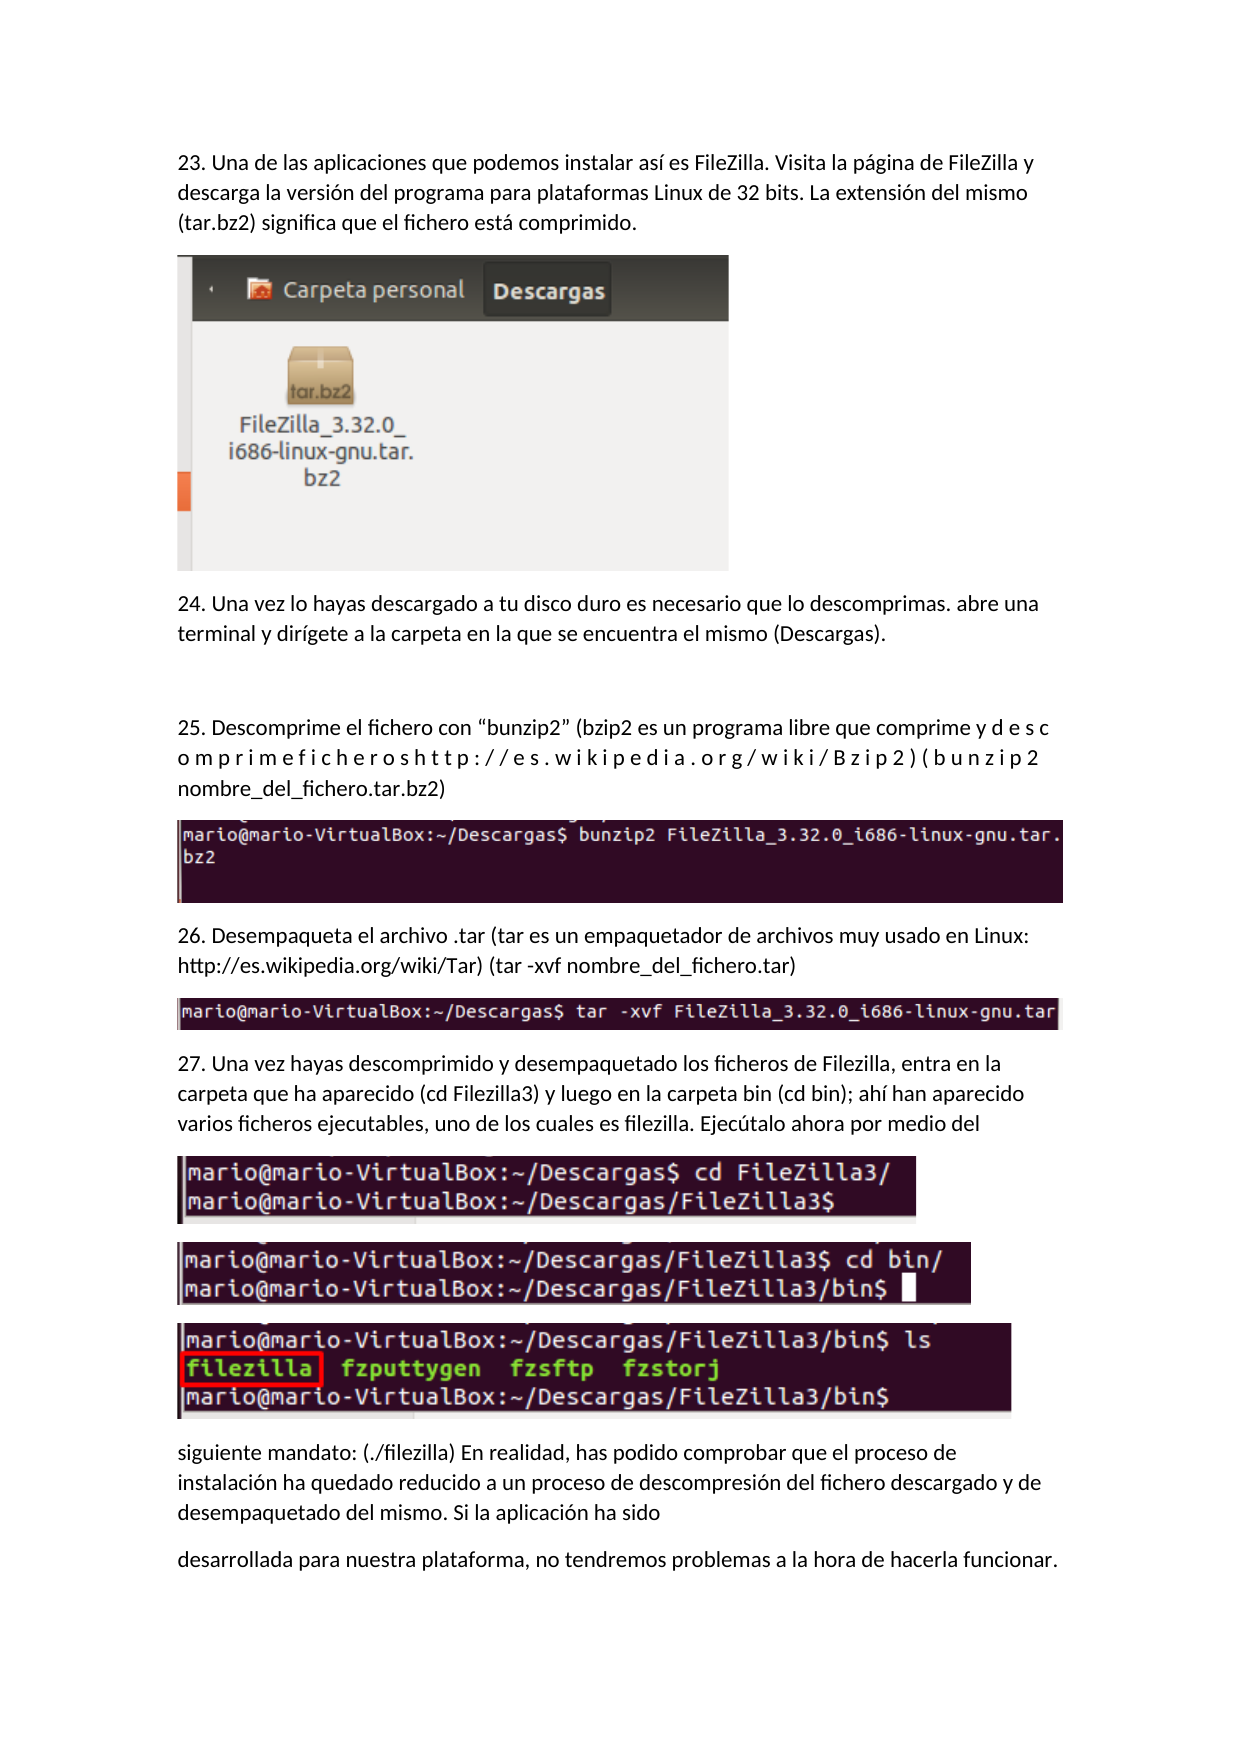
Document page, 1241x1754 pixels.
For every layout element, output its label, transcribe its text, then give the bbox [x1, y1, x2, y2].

picture [177, 255, 729, 571]
picture [177, 1156, 917, 1224]
text 24. Una vez lo hayas descargado a tu disco duro es necesario que lo descomprimas. abre una terminal y dirígete a la carpeta en la que se encuentra el mismo (Descargas). [177, 589, 1063, 648]
text 26. Desempaqueta el archivo .tar (tar es un empaquetador de archivos muy usado en Linux: http://es.wikipedia.org/wiki/Tar) (tar -xvf nombre_del_fichero.tar) [177, 921, 1063, 979]
text desarrollada para nuestra plataforma, no tendremos problemas a la hora de hacerla funcionar. [177, 1545, 1063, 1573]
picture [177, 820, 1063, 903]
text 27. Una vez hayas descomprimido y desempaquetado los ficheros de Filezilla, entra en la carpeta que ha aparecido (cd Filezilla3) y luego en la carpeta bin (cd bin); ahí han aparecido varios ficheros ejecutables, uno de los cuales es filezilla. Ejecútalo ahora por medio del [177, 1049, 1063, 1137]
picture [177, 1242, 971, 1305]
text 25. Descomprime el fichero con “bunzip2” (bzip2 es un programa libre que comprime y d e s c o m p r i m e f i c h e r o s h t t p : / / e s . w i k i p e d i a . o r g / w i k i / B z i p 2 ) ( b u n z i p 2 nombre_del_fichero.tar.bz2) [177, 713, 1063, 802]
picture [177, 998, 1063, 1030]
picture [177, 1323, 1012, 1419]
text siguiente mandato: (./filezilla) En realidad, has podido comprobar que el proceso de instalación ha quedado reducido a un proceso de descompresión del fichero descargado y de desempaquetado del mismo. Si la aplicación ha sido [177, 1438, 1063, 1526]
text 23. Una de las aplicaciones que podemos instalar así es FileZilla. Visita la página de FileZilla y descarga la versión del programa para plataformas Linux de 32 bits. La extensión del mismo (tar.bz2) significa que el fichero está comprimido. [177, 148, 1063, 236]
